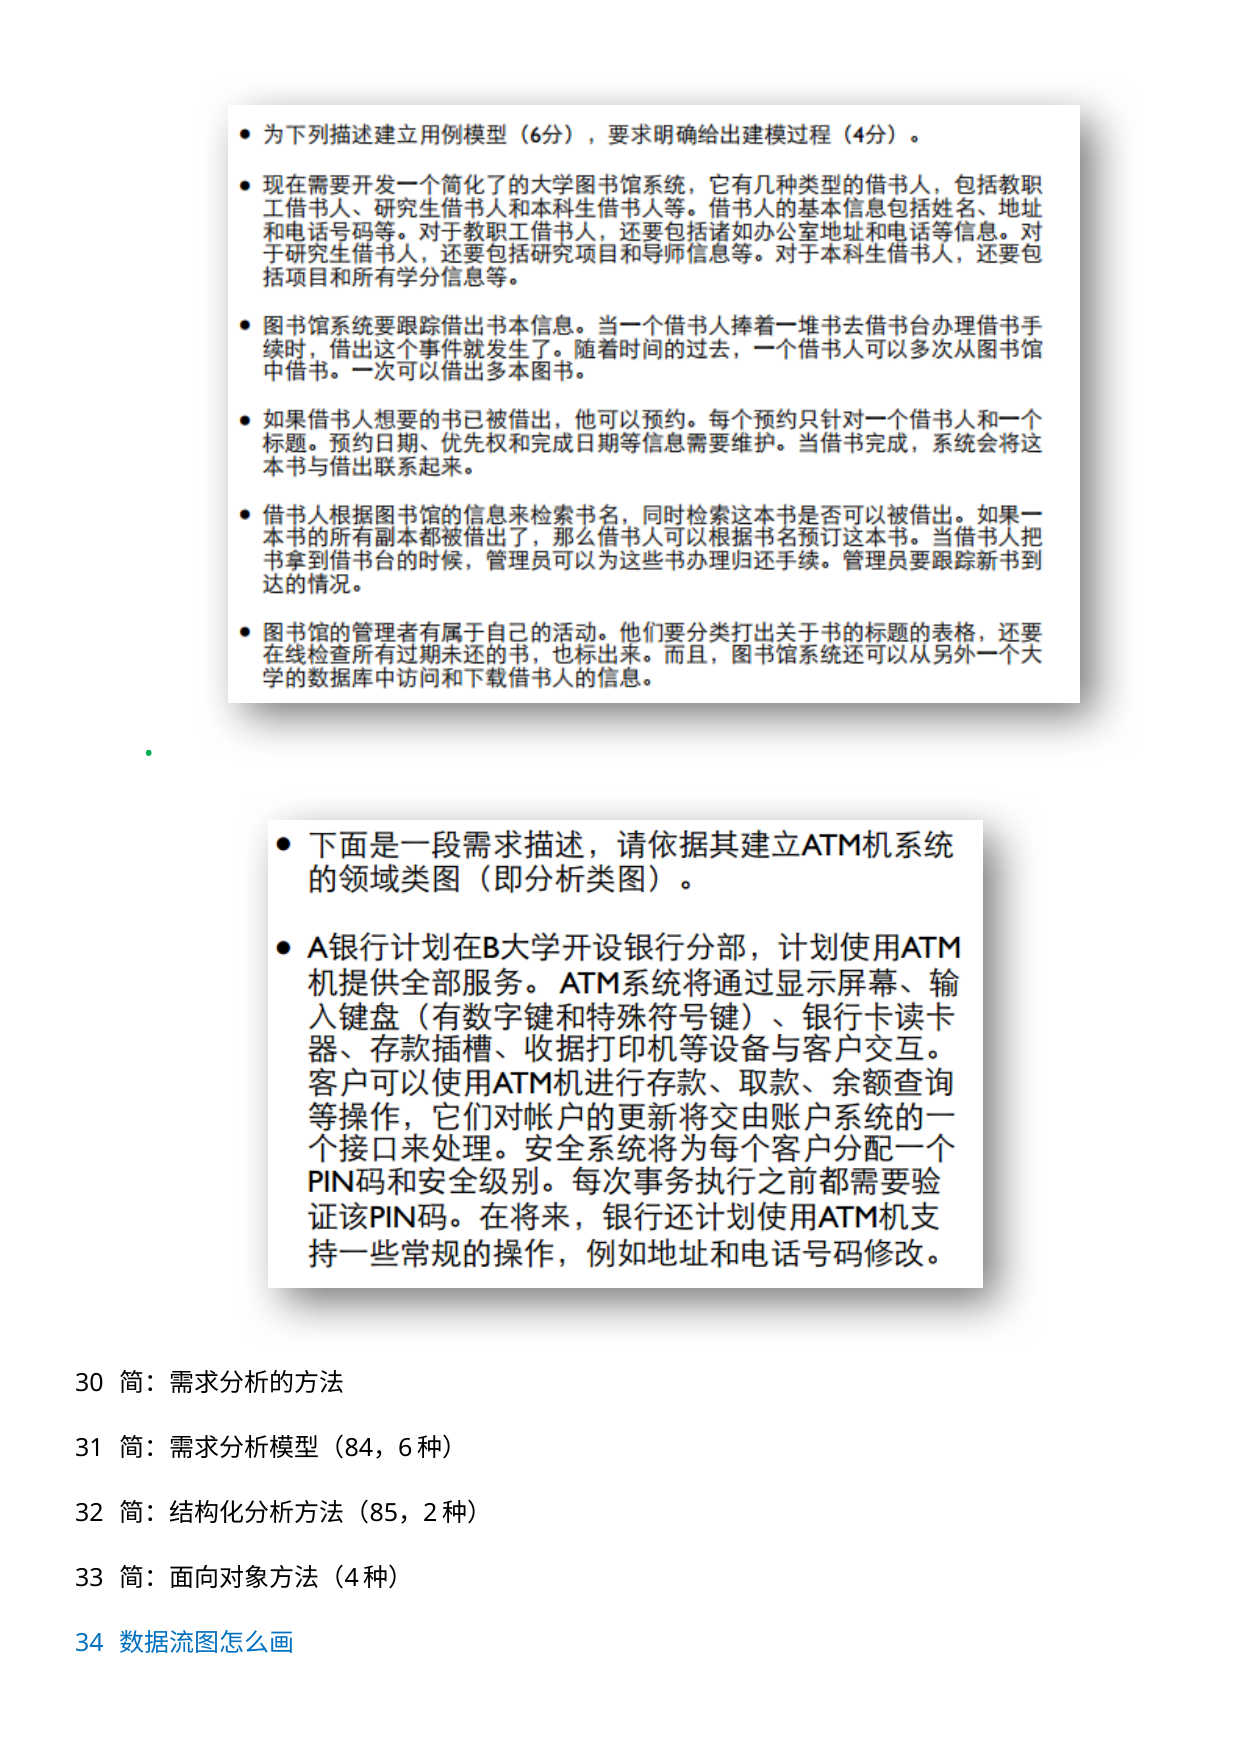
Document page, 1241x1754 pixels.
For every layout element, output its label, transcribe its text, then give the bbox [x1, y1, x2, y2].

picture [228, 105, 1080, 703]
list 简：需求分析模型（84，6种） [75, 1413, 1165, 1478]
list 简：结构化分析方法（85，2种） [75, 1478, 1165, 1543]
picture [268, 820, 983, 1288]
list 简：面向对象方法（4种） [75, 1543, 1165, 1608]
list 数据流图怎么画 [75, 1608, 1165, 1673]
list 简：需求分析的方法 [75, 1348, 1165, 1413]
